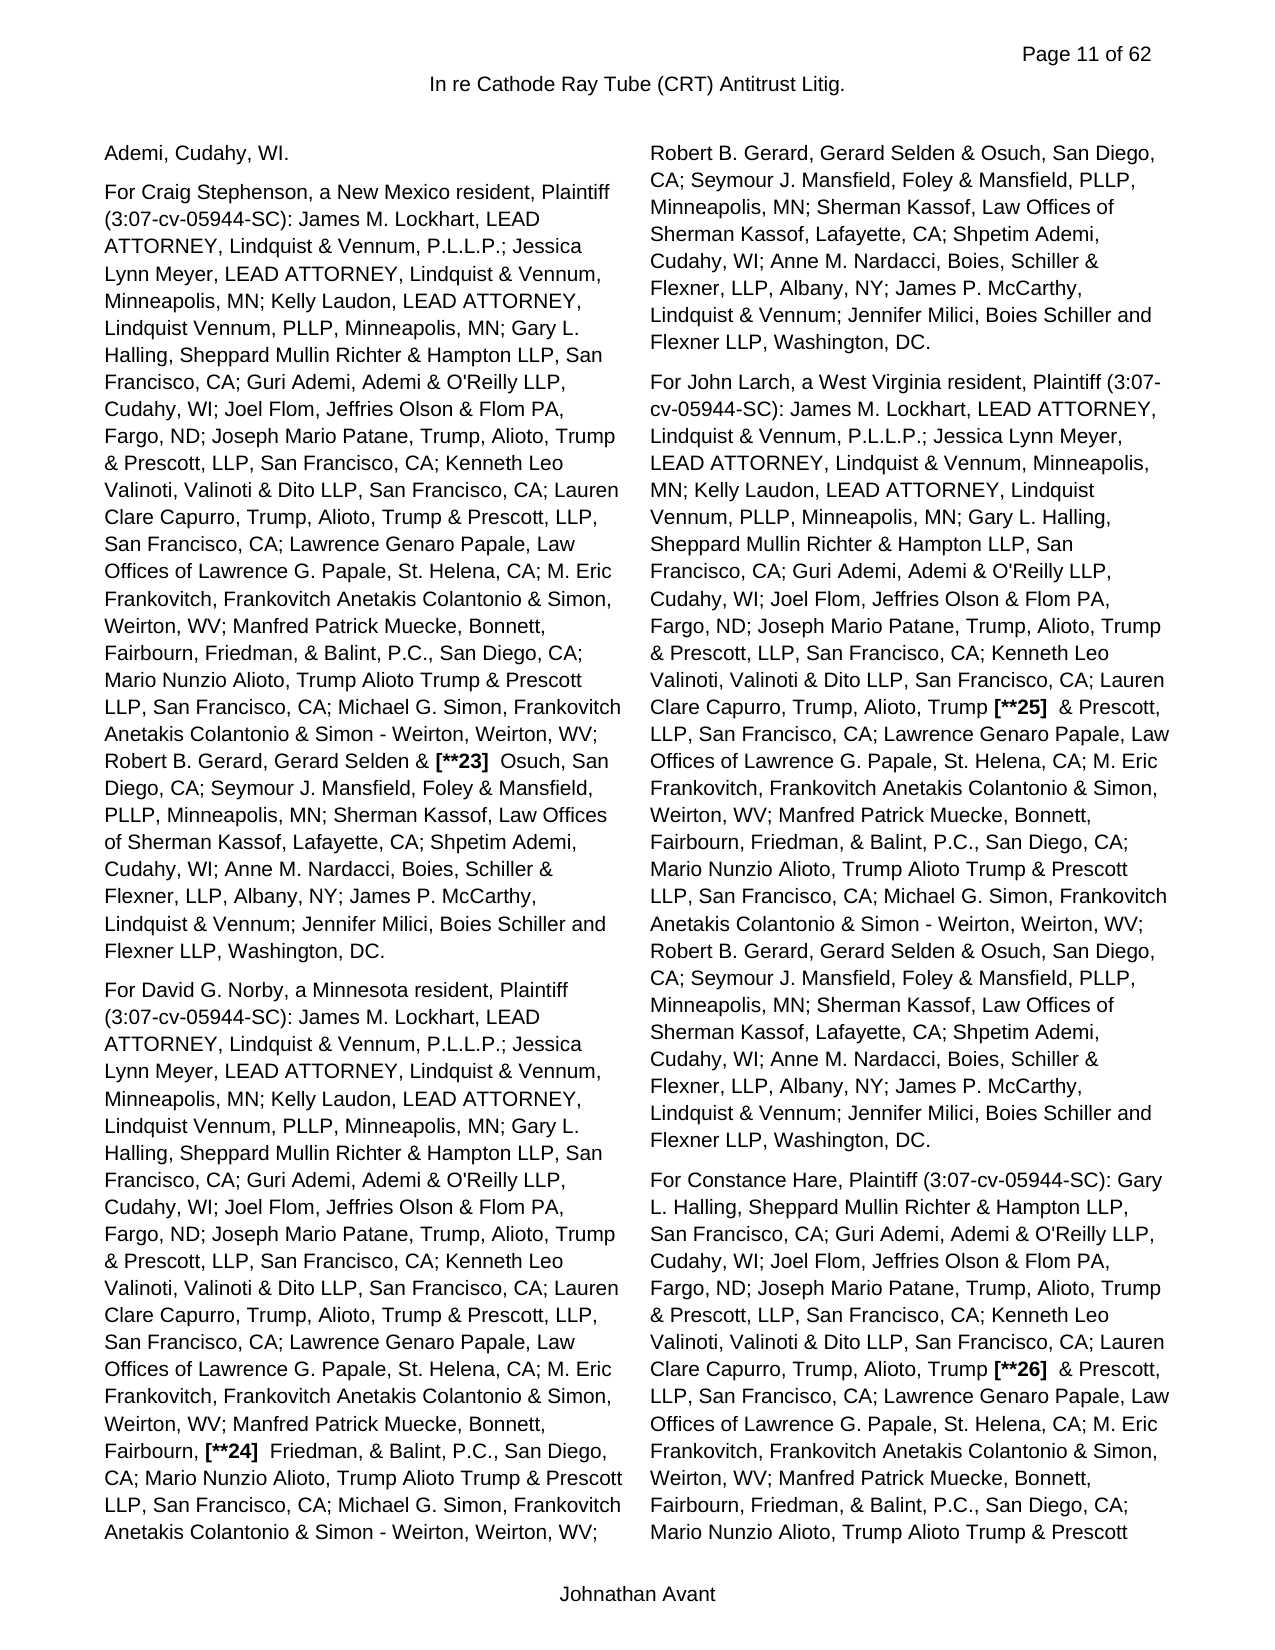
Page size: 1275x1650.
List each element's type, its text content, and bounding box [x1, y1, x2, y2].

text For Craig Stephenson, a New Mexico resident, Plaintiff (3:07-cv-05944-SC): James M. Lockhart, LEAD ATTORNEY, Lindquist & Vennum, P.L.L.P.; Jessica Lynn Meyer, LEAD ATTORNEY, Lindquist & Vennum, Minneapolis, MN; Kelly Laudon, LEAD ATTORNEY, Lindquist Vennum, PLLP, Minneapolis, MN; Gary L. Halling, Sheppard Mullin Richter & Hampton LLP, San Francisco, CA; Guri Ademi, Ademi & O'Reilly LLP, Cudahy, WI; Joel Flom, Jeffries Olson & Flom PA, Fargo, ND; Joseph Mario Patane, Trump, Alioto, Trump & Prescott, LLP, San Francisco, CA; Kenneth Leo Valinoti, Valinoti & Dito LLP, San Francisco, CA; Lauren Clare Capurro, Trump, Alioto, Trump & Prescott, LLP, San Francisco, CA; Lawrence Genaro Papale, Law Offices of Lawrence G. Papale, St. Helena, CA; M. Eric Frankovitch, Frankovitch Anetakis Colantonio & Simon, Weirton, WV; Manfred Patrick Muecke, Bonnett, Fairbourn, Friedman, & Balint, P.C., San Diego, CA; Mario Nunzio Alioto, Trump Alioto Trump & Prescott LLP, San Francisco, CA; Michael G. Simon, Frankovitch Anetakis Colantonio & Simon - Weirton, Weirton, WV; Robert B. Gerard, Gerard Selden & [**23] Osuch, San Diego, CA; Seymour J. Mansfield, Foley & Mansfield, PLLP, Minneapolis, MN; Sherman Kassof, Law Offices of Sherman Kassof, Lafayette, CA; Shpetim Ademi, Cudahy, WI; Anne M. Nardacci, Boies, Schiller & Flexner, LLP, Albany, NY; James P. McCarthy, Lindquist & Vennum; Jennifer Milici, Boies Schiller and Flexner LLP, Washington, DC. [104, 177, 625, 962]
text For David G. Norby, a Minnesota resident, Plaintiff (3:07-cv-05944-SC): James M. Lockhart, LEAD ATTORNEY, Lindquist & Vennum, P.L.L.P.; Jessica Lynn Meyer, LEAD ATTORNEY, Lindquist & Vennum, Minneapolis, MN; Kelly Laudon, LEAD ATTORNEY, Lindquist Vennum, PLLP, Minneapolis, MN; Gary L. Halling, Sheppard Mullin Richter & Hampton LLP, San Francisco, CA; Guri Ademi, Ademi & O'Reilly LLP, Cudahy, WI; Joel Flom, Jeffries Olson & Flom PA, Fargo, ND; Joseph Mario Patane, Trump, Alioto, Trump & Prescott, LLP, San Francisco, CA; Kenneth Leo Valinoti, Valinoti & Dito LLP, San Francisco, CA; Lauren Clare Capurro, Trump, Alioto, Trump & Prescott, LLP, San Francisco, CA; Lawrence Genaro Papale, Law Offices of Lawrence G. Papale, St. Helena, CA; M. Eric Frankovitch, Frankovitch Anetakis Colantonio & Simon, Weirton, WV; Manfred Patrick Muecke, Bonnett, Fairbourn, [**24] Friedman, & Balint, P.C., San Diego, CA; Mario Nunzio Alioto, Trump Alioto Trump & Prescott LLP, San Francisco, CA; Michael G. Simon, Frankovitch Anetakis Colantonio & Simon - Weirton, Weirton, WV; Robert B. Gerard, Gerard Selden & Osuch, San Diego, CA; Seymour J. Mansfield, Foley & Mansfield, PLLP, Minneapolis, MN; Sherman Kassof, Law Offices of Sherman Kassof, Lafayette, CA; Shpetim Ademi, Cudahy, WI; Anne M. Nardacci, Boies, Schiller & Flexner, LLP, Albany, NY; James P. McCarthy, Lindquist & Vennum; Jennifer Milici, Boies Schiller and Flexner LLP, Washington, DC. [104, 975, 625, 1544]
text For John Larch, a West Virginia resident, Plaintiff (3:07-cv-05944-SC): James M. Lockhart, LEAD ATTORNEY, Lindquist & Vennum, P.L.L.P.; Jessica Lynn Meyer, LEAD ATTORNEY, Lindquist & Vennum, Minneapolis, MN; Kelly Laudon, LEAD ATTORNEY, Lindquist Vennum, PLLP, Minneapolis, MN; Gary L. Halling, Sheppard Mullin Richter & Hampton LLP, San Francisco, CA; Guri Ademi, Ademi & O'Reilly LLP, Cudahy, WI; Joel Flom, Jeffries Olson & Flom PA, Fargo, ND; Joseph Mario Patane, Trump, Alioto, Trump & Prescott, LLP, San Francisco, CA; Kenneth Leo Valinoti, Valinoti & Dito LLP, San Francisco, CA; Lauren Clare Capurro, Trump, Alioto, Trump [**25] & Prescott, LLP, San Francisco, CA; Lawrence Genaro Papale, Law Offices of Lawrence G. Papale, St. Helena, CA; M. Eric Frankovitch, Frankovitch Anetakis Colantonio & Simon, Weirton, WV; Manfred Patrick Muecke, Bonnett, Fairbourn, Friedman, & Balint, P.C., San Diego, CA; Mario Nunzio Alioto, Trump Alioto Trump & Prescott LLP, San Francisco, CA; Michael G. Simon, Frankovitch Anetakis Colantonio & Simon - Weirton, Weirton, WV; Robert B. Gerard, Gerard Selden & Osuch, San Diego, CA; Seymour J. Mansfield, Foley & Mansfield, PLLP, Minneapolis, MN; Sherman Kassof, Law Offices of Sherman Kassof, Lafayette, CA; Shpetim Ademi, Cudahy, WI; Anne M. Nardacci, Boies, Schiller & Flexner, LLP, Albany, NY; James P. McCarthy, Lindquist & Vennum; Jennifer Milici, Boies Schiller and Flexner LLP, Washington, DC. [650, 367, 1171, 1152]
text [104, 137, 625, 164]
text For David G. Norby, a Minnesota resident, Plaintiff (3:07-cv-05944-SC): James M. Lockhart, LEAD ATTORNEY, Lindquist & Vennum, P.L.L.P.; Jessica Lynn Meyer, LEAD ATTORNEY, Lindquist & Vennum, Minneapolis, MN; Kelly Laudon, LEAD ATTORNEY, Lindquist Vennum, PLLP, Minneapolis, MN; Gary L. Halling, Sheppard Mullin Richter & Hampton LLP, San Francisco, CA; Guri Ademi, Ademi & O'Reilly LLP, Cudahy, WI; Joel Flom, Jeffries Olson & Flom PA, Fargo, ND; Joseph Mario Patane, Trump, Alioto, Trump & Prescott, LLP, San Francisco, CA; Kenneth Leo Valinoti, Valinoti & Dito LLP, San Francisco, CA; Lauren Clare Capurro, Trump, Alioto, Trump & Prescott, LLP, San Francisco, CA; Lawrence Genaro Papale, Law Offices of Lawrence G. Papale, St. Helena, CA; M. Eric Frankovitch, Frankovitch Anetakis Colantonio & Simon, Weirton, WV; Manfred Patrick Muecke, Bonnett, Fairbourn, [**24] Friedman, & Balint, P.C., San Diego, CA; Mario Nunzio Alioto, Trump Alioto Trump & Prescott LLP, San Francisco, CA; Michael G. Simon, Frankovitch Anetakis Colantonio & Simon - Weirton, Weirton, WV; Robert B. Gerard, Gerard Selden & Osuch, San Diego, CA; Seymour J. Mansfield, Foley & Mansfield, PLLP, Minneapolis, MN; Sherman Kassof, Law Offices of Sherman Kassof, Lafayette, CA; Shpetim Ademi, Cudahy, WI; Anne M. Nardacci, Boies, Schiller & Flexner, LLP, Albany, NY; James P. McCarthy, Lindquist & Vennum; Jennifer Milici, Boies Schiller and Flexner LLP, Washington, DC. [650, 137, 1171, 354]
